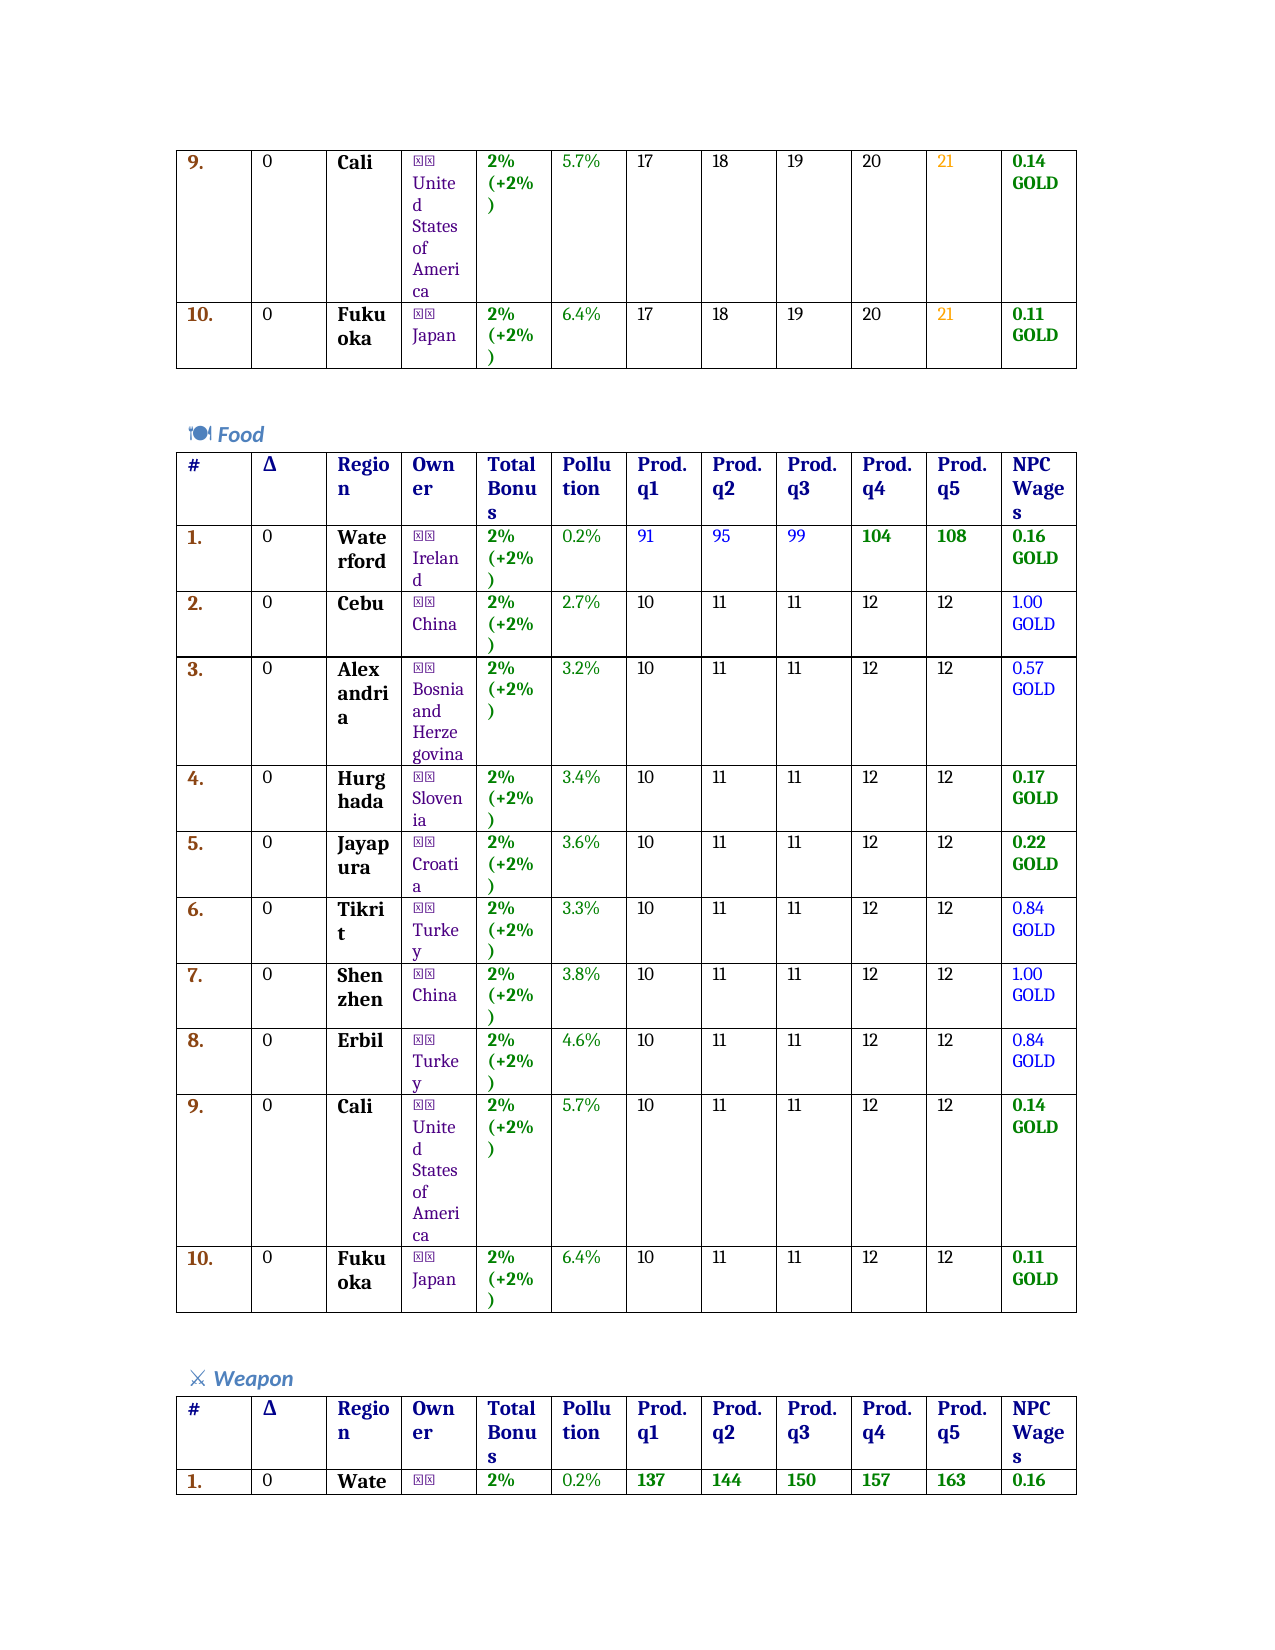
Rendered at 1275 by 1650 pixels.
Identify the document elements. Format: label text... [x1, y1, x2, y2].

table_cell 7. [177, 964, 251, 1028]
table_cell 11 [702, 1095, 776, 1246]
table_cell 12 [852, 1247, 926, 1312]
table_cell 🇹🇷 Turkey [402, 1029, 476, 1094]
table_cell 0 [252, 526, 326, 591]
table_cell 10. [177, 303, 251, 368]
table_cell 95 [702, 526, 776, 591]
table_cell 11 [702, 658, 776, 765]
table_cell 2% (+2%) [477, 526, 551, 591]
table_header Prod. q4 [852, 453, 926, 525]
table_cell 12 [852, 964, 926, 1028]
table_header Δ [252, 1397, 326, 1469]
table_header Prod. q1 [627, 453, 701, 525]
table_cell 11 [777, 964, 851, 1028]
table_cell 19 [777, 303, 851, 368]
table_cell Alexandria [327, 658, 401, 765]
table_cell 0 [252, 1095, 326, 1246]
table_cell 11 [702, 766, 776, 831]
table_cell 19 [777, 151, 851, 302]
table_cell Shenzhen [327, 964, 401, 1028]
table_cell 0 [252, 1470, 326, 1494]
table_cell 12 [927, 898, 1001, 962]
table_cell 1.00 GOLD [1002, 592, 1076, 656]
table_cell 12 [927, 832, 1001, 897]
table_cell Hurghada [327, 766, 401, 831]
table_cell 6.4% [552, 1247, 626, 1312]
table_cell 0 [252, 1029, 326, 1094]
table_cell 0.84 GOLD [1002, 898, 1076, 962]
table_cell 10 [627, 1247, 701, 1312]
table_cell 2% (+2%) [477, 898, 551, 962]
table_cell 12 [927, 964, 1001, 1028]
table_cell 18 [702, 151, 776, 302]
table_cell 10 [627, 1029, 701, 1094]
table_cell 🇺🇸 United States of America [402, 151, 476, 302]
table_cell 1. [177, 526, 251, 591]
table_header Owner [402, 1397, 476, 1469]
table_cell 10 [627, 592, 701, 656]
table_cell 12 [852, 766, 926, 831]
table_cell 163 [927, 1470, 1001, 1494]
table_cell Waterford [327, 526, 401, 591]
table_cell 17 [627, 151, 701, 302]
table_cell 12 [852, 1095, 926, 1246]
table_header Prod. q4 [852, 1397, 926, 1469]
table_cell 3.3% [552, 898, 626, 962]
table_cell 108 [927, 526, 1001, 591]
table_cell 3.8% [552, 964, 626, 1028]
table_cell 91 [627, 526, 701, 591]
table_cell 0.2% [552, 526, 626, 591]
table_cell 6. [177, 898, 251, 962]
table_cell Fukuoka [327, 1247, 401, 1312]
table_cell 137 [627, 1470, 701, 1494]
table_cell 2% (+2%) [477, 1095, 551, 1246]
table_header Prod. q3 [777, 1397, 851, 1469]
table_cell Tikrit [327, 898, 401, 962]
table_cell 20 [852, 151, 926, 302]
table_cell 11 [777, 1029, 851, 1094]
table_header Prod. q2 [702, 453, 776, 525]
table_cell 🇭🇷 Croatia [402, 832, 476, 897]
table_cell 🇨🇳 China [402, 964, 476, 1028]
table_cell 157 [852, 1470, 926, 1494]
table_cell 11 [777, 832, 851, 897]
table_cell 99 [777, 526, 851, 591]
subtitle ⚔️ Weapon [187, 1364, 1087, 1392]
table_header Prod. q5 [927, 453, 1001, 525]
table_cell 8. [177, 1029, 251, 1094]
table_cell 5.7% [552, 1095, 626, 1246]
table_cell 0.2% [552, 1470, 626, 1494]
table_cell Waterford [327, 1470, 401, 1494]
table_cell 21 [927, 303, 1001, 368]
table_header Δ [252, 453, 326, 525]
table_cell 4.6% [552, 1029, 626, 1094]
table_cell 144 [702, 1470, 776, 1494]
table_cell 0.14 GOLD [1002, 1095, 1076, 1246]
table_cell 10 [627, 658, 701, 765]
table_cell Cali [327, 151, 401, 302]
table_cell Jayapura [327, 832, 401, 897]
table_cell Fukuoka [327, 303, 401, 368]
table_cell 0 [252, 303, 326, 368]
table_cell 3.4% [552, 766, 626, 831]
table_cell 2% (+2%) [477, 766, 551, 831]
table_cell 2% (+2%) [477, 151, 551, 302]
table_cell 0.84 GOLD [1002, 1029, 1076, 1094]
table_cell 🇯🇵 Japan [402, 303, 476, 368]
table_cell 3.2% [552, 658, 626, 765]
table_cell 11 [702, 1247, 776, 1312]
table_header Total Bonus [477, 1397, 551, 1469]
table_cell 12 [927, 1029, 1001, 1094]
table_cell Cali [327, 1095, 401, 1246]
table_header # [177, 453, 251, 525]
table_cell 17 [627, 303, 701, 368]
table_cell 12 [927, 1247, 1001, 1312]
table_cell 0.16 GOLD [1002, 1470, 1076, 1494]
table_cell 12 [927, 592, 1001, 656]
table_cell 🇹🇷 Turkey [402, 898, 476, 962]
table_cell 10. [177, 1247, 251, 1312]
table_header Pollution [552, 1397, 626, 1469]
table_header Prod. q5 [927, 1397, 1001, 1469]
table_cell 20 [852, 303, 926, 368]
table_header Region [327, 1397, 401, 1469]
table_cell 11 [702, 832, 776, 897]
table_header Prod. q1 [627, 1397, 701, 1469]
table_cell 0 [252, 766, 326, 831]
table_cell 11 [777, 592, 851, 656]
table_cell 10 [627, 964, 701, 1028]
table_header Region [327, 453, 401, 525]
table_header Owner [402, 453, 476, 525]
table_cell 21 [927, 151, 1001, 302]
table_cell 10 [627, 766, 701, 831]
table_cell 3.6% [552, 832, 626, 897]
table_cell 5.7% [552, 151, 626, 302]
table_cell 1.00 GOLD [1002, 964, 1076, 1028]
table_cell 0.14 GOLD [1002, 151, 1076, 302]
table_cell 2% (+2%) [477, 303, 551, 368]
table_cell 11 [777, 766, 851, 831]
table_cell 1. [177, 1470, 251, 1494]
table_cell 🇨🇳 China [402, 592, 476, 656]
table_cell 0 [252, 964, 326, 1028]
table_cell 150 [777, 1470, 851, 1494]
table_cell 2.7% [552, 592, 626, 656]
table_cell 2. [177, 592, 251, 656]
table_cell 0 [252, 151, 326, 302]
table_header Prod. q3 [777, 453, 851, 525]
table_cell 0.17 GOLD [1002, 766, 1076, 831]
table_cell 2% (+2%) [477, 964, 551, 1028]
table_cell 0.11 GOLD [1002, 303, 1076, 368]
table_cell 12 [927, 1095, 1001, 1246]
table_cell 12 [852, 898, 926, 962]
table_cell 11 [702, 964, 776, 1028]
table_cell 11 [702, 1029, 776, 1094]
table_cell 12 [852, 658, 926, 765]
table_cell 12 [852, 832, 926, 897]
table_cell 12 [852, 592, 926, 656]
table_cell 12 [927, 766, 1001, 831]
table_cell 0 [252, 898, 326, 962]
table_cell 2% (+2%) [477, 1470, 551, 1494]
table_cell 10 [627, 1095, 701, 1246]
table_cell 11 [702, 592, 776, 656]
table_header NPC Wages [1002, 453, 1076, 525]
table_cell 3. [177, 658, 251, 765]
table_cell 0 [252, 1247, 326, 1312]
table_cell 6.4% [552, 303, 626, 368]
table_cell 4. [177, 766, 251, 831]
table_cell 10 [627, 898, 701, 962]
table_cell 104 [852, 526, 926, 591]
table_cell 🇸🇮 Slovenia [402, 766, 476, 831]
table_cell 🇺🇸 United States of America [402, 1095, 476, 1246]
table_cell 🇮🇪 Ireland [402, 526, 476, 591]
table_cell 11 [777, 898, 851, 962]
table_cell 9. [177, 151, 251, 302]
table_cell 2% (+2%) [477, 1247, 551, 1312]
table_cell 0 [252, 658, 326, 765]
table_cell 11 [702, 898, 776, 962]
table_cell 0 [252, 832, 326, 897]
table_cell 11 [777, 658, 851, 765]
table_header # [177, 1397, 251, 1469]
table_header NPC Wages [1002, 1397, 1076, 1469]
table_cell Erbil [327, 1029, 401, 1094]
table_cell 5. [177, 832, 251, 897]
table_cell 🇮🇪 Ireland [402, 1470, 476, 1494]
table_cell 0.57 GOLD [1002, 658, 1076, 765]
table_cell 0.22 GOLD [1002, 832, 1076, 897]
table_cell 🇧🇦 Bosnia and Herzegovina [402, 658, 476, 765]
table_cell 9. [177, 1095, 251, 1246]
table_cell 2% (+2%) [477, 832, 551, 897]
table_cell 2% (+2%) [477, 658, 551, 765]
table_cell 0.16 GOLD [1002, 526, 1076, 591]
table_cell 12 [852, 1029, 926, 1094]
table_cell 0.11 GOLD [1002, 1247, 1076, 1312]
table_cell 🇯🇵 Japan [402, 1247, 476, 1312]
table_header Prod. q2 [702, 1397, 776, 1469]
table_cell Cebu [327, 592, 401, 656]
table_cell 2% (+2%) [477, 592, 551, 656]
table_cell 2% (+2%) [477, 1029, 551, 1094]
table_cell 10 [627, 832, 701, 897]
subtitle 🍽️ Food [187, 420, 1087, 448]
table_cell 12 [927, 658, 1001, 765]
table_cell 18 [702, 303, 776, 368]
table_header Pollution [552, 453, 626, 525]
table_cell 0 [252, 592, 326, 656]
table_header Total Bonus [477, 453, 551, 525]
table_cell 11 [777, 1095, 851, 1246]
table_cell 11 [777, 1247, 851, 1312]
